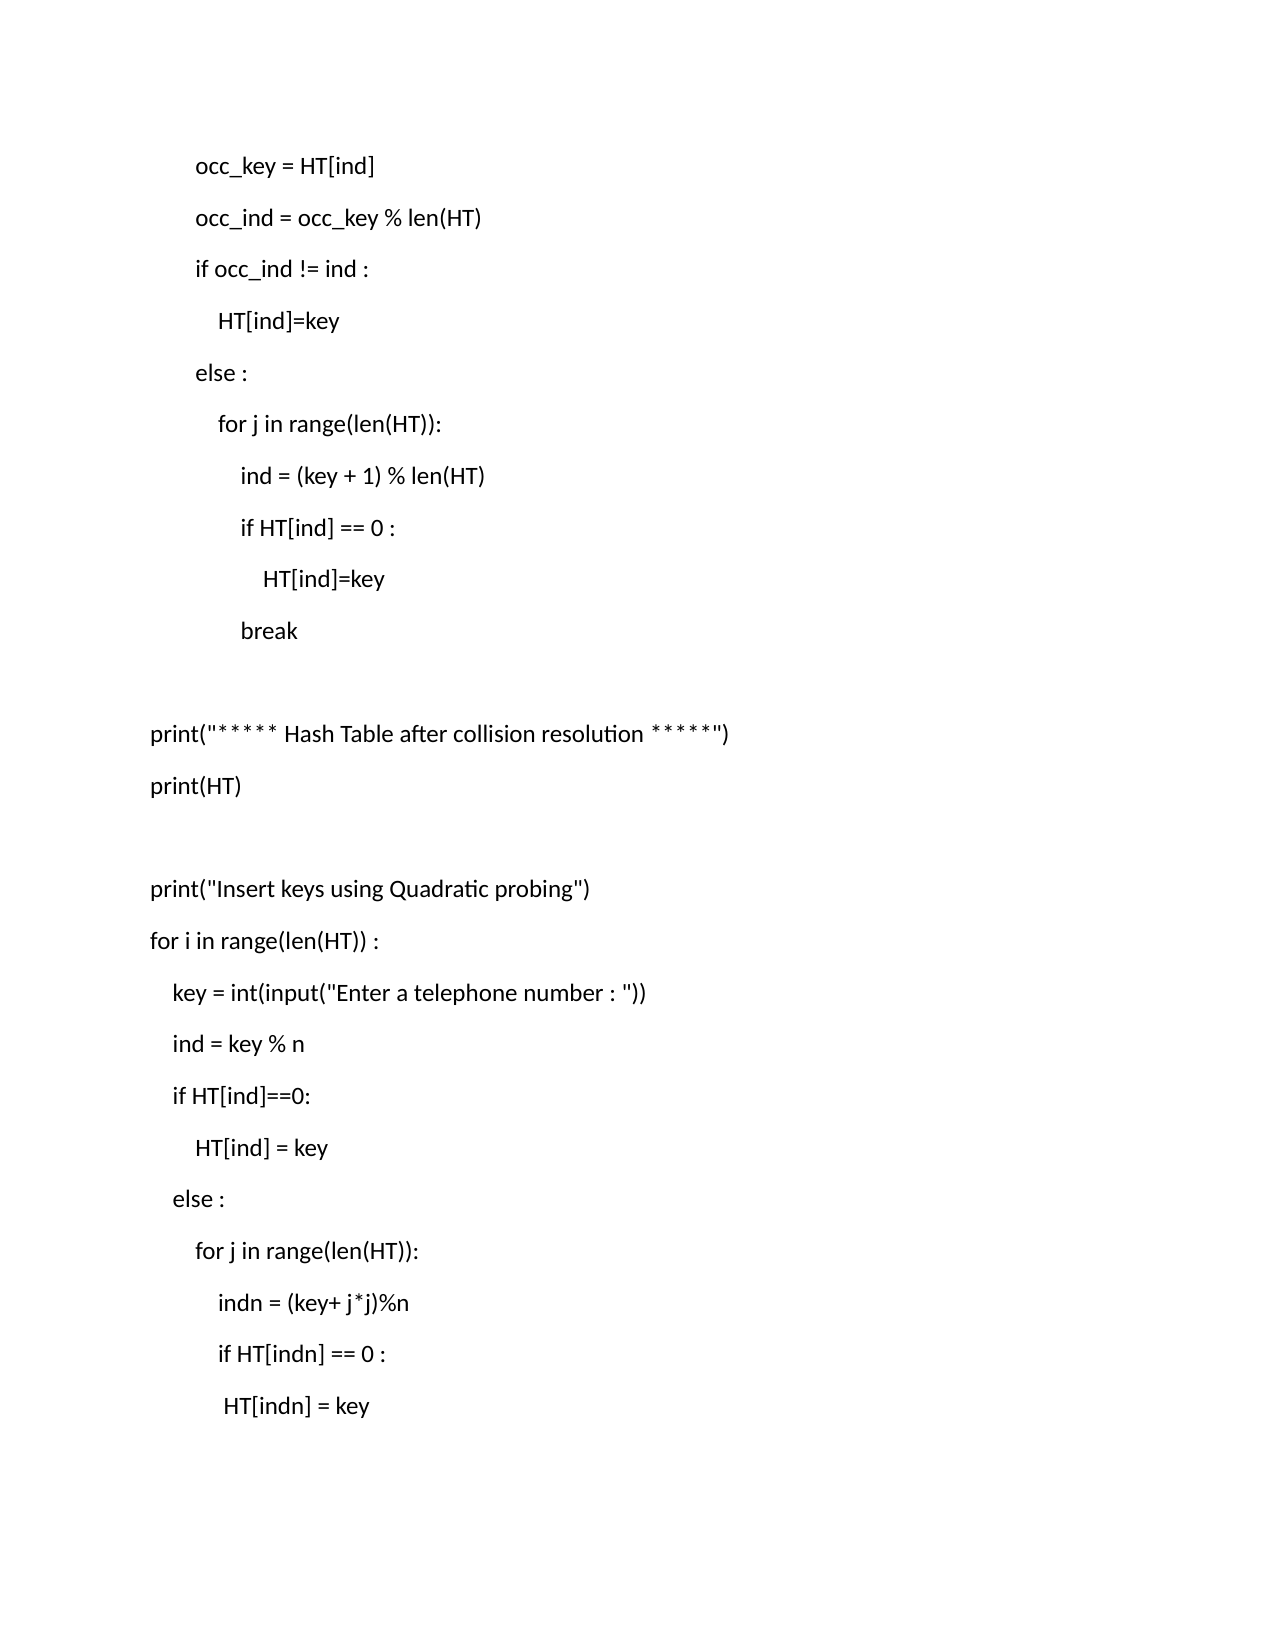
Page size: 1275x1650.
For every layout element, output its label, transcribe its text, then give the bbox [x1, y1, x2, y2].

text ind = (key + 1) % len(HT) [150, 460, 1125, 491]
text else : [150, 1183, 1125, 1214]
text print(HT) [150, 770, 1125, 801]
text if HT[ind] == 0 : [150, 512, 1125, 542]
text if HT[ind]==0: [150, 1080, 1125, 1111]
text if occ_ind != ind : [150, 253, 1125, 284]
text HT[ind]=key [150, 305, 1125, 336]
text for j in range(len(HT)): [150, 408, 1125, 439]
text print("Insert keys using Quadratic probing") [150, 873, 1125, 904]
text occ_key = HT[ind] [150, 150, 1125, 181]
text HT[ind] = key [150, 1132, 1125, 1162]
text ind = key % n [150, 1028, 1125, 1059]
text else : [150, 357, 1125, 387]
text break [150, 615, 1125, 646]
text HT[indn] = key [150, 1390, 1125, 1421]
text for j in range(len(HT)): [150, 1235, 1125, 1266]
text print("***** Hash Table after collision resolution *****") [150, 718, 1125, 749]
text key = int(input("Enter a telephone number : ")) [150, 977, 1125, 1007]
text for i in range(len(HT)) : [150, 925, 1125, 956]
text if HT[indn] == 0 : [150, 1338, 1125, 1369]
text occ_ind = occ_key % len(HT) [150, 202, 1125, 232]
text indn = (key+ j*j)%n [150, 1287, 1125, 1317]
text HT[ind]=key [150, 563, 1125, 594]
